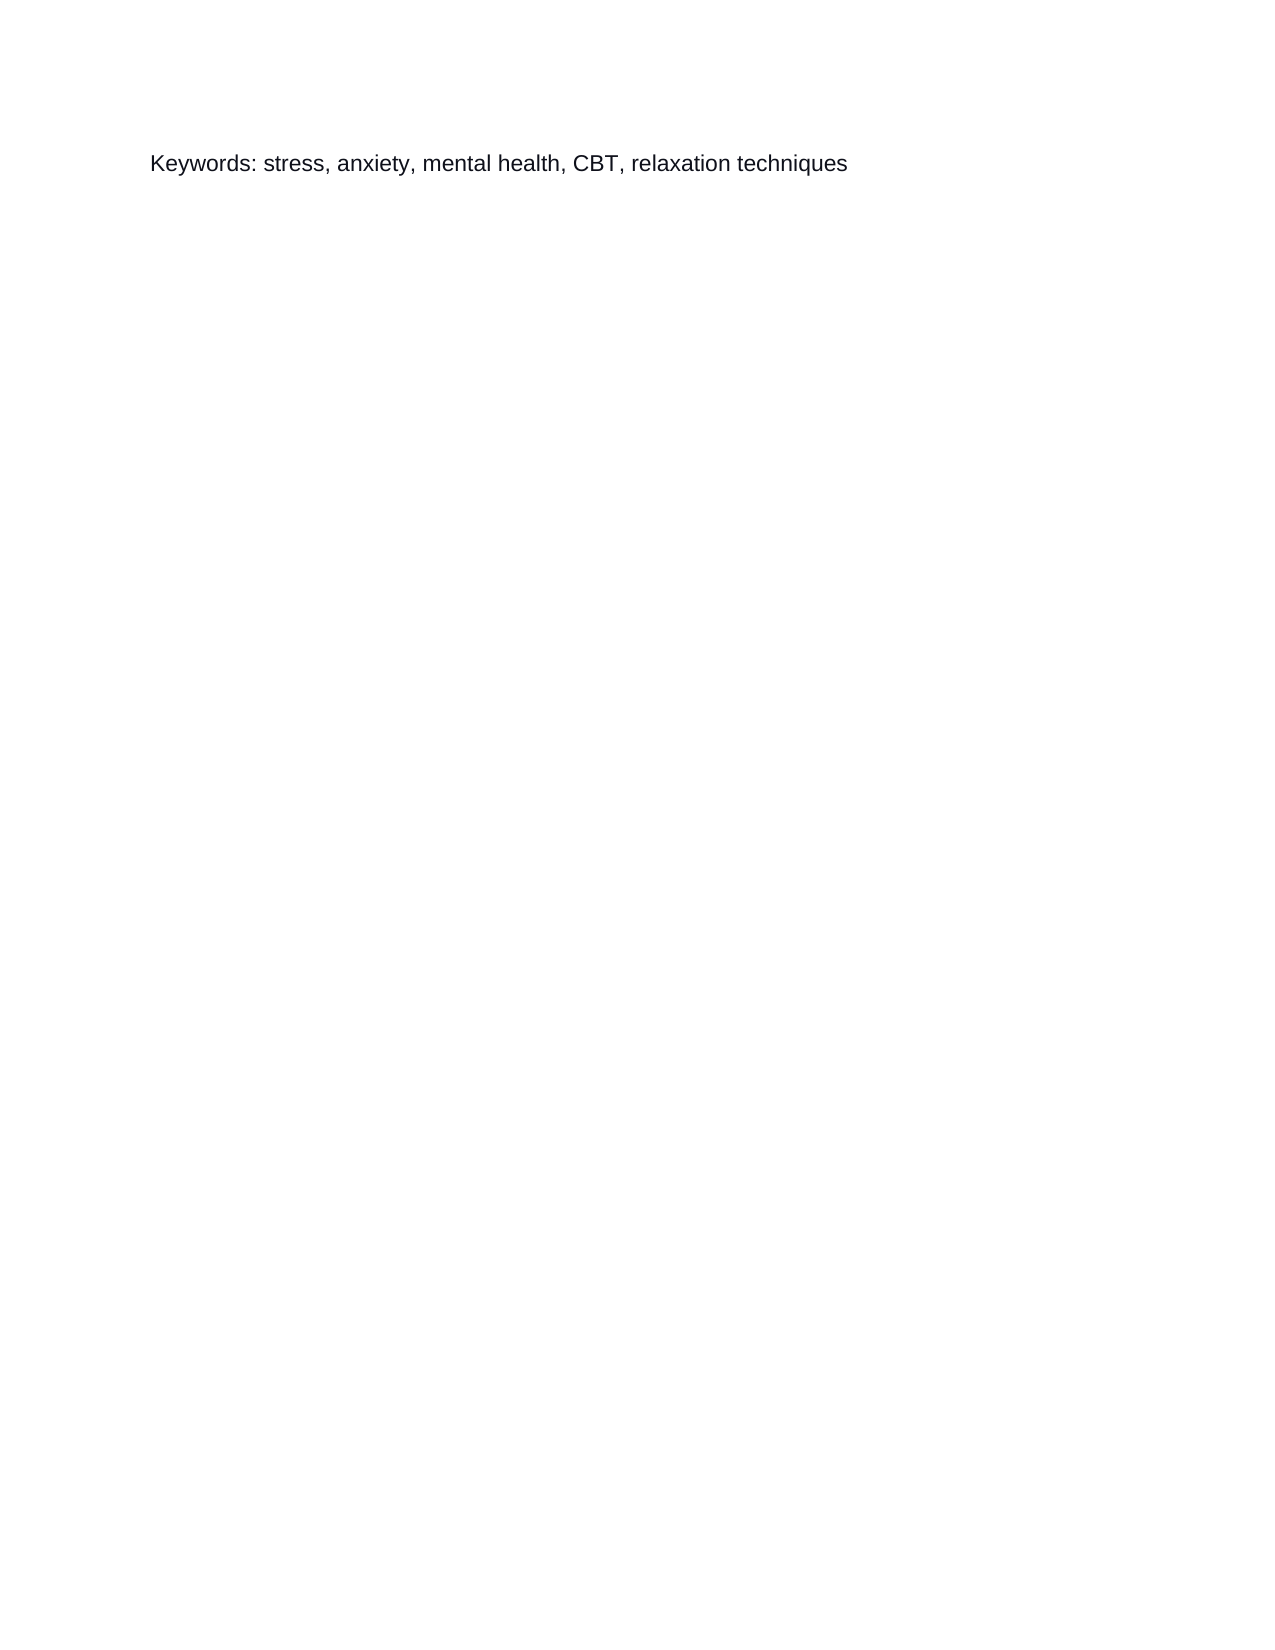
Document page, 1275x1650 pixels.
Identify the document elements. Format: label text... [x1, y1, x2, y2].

text Keywords: stress, anxiety, mental health, CBT, relaxation techniques [150, 150, 1125, 176]
